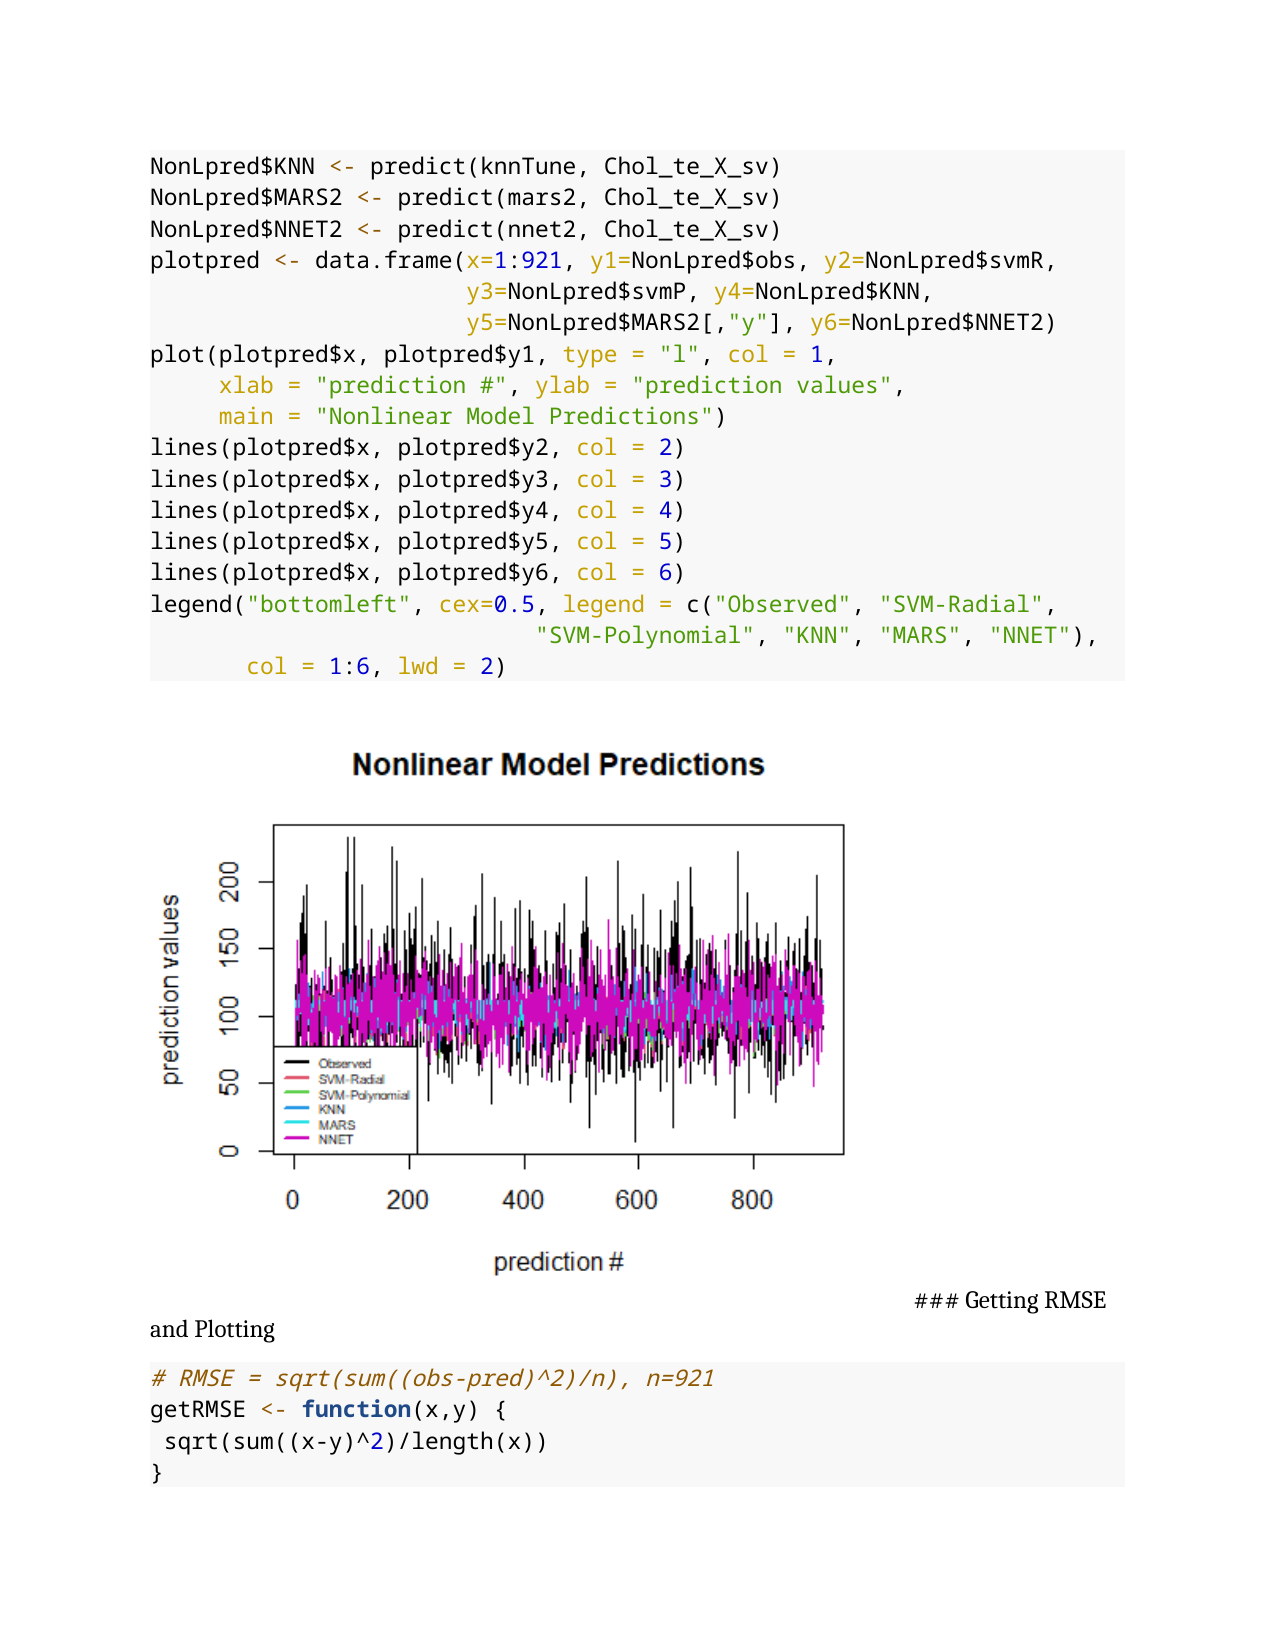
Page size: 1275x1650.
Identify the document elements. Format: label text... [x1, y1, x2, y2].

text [150, 150, 1125, 681]
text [150, 1362, 1125, 1487]
picture [150, 702, 908, 1309]
